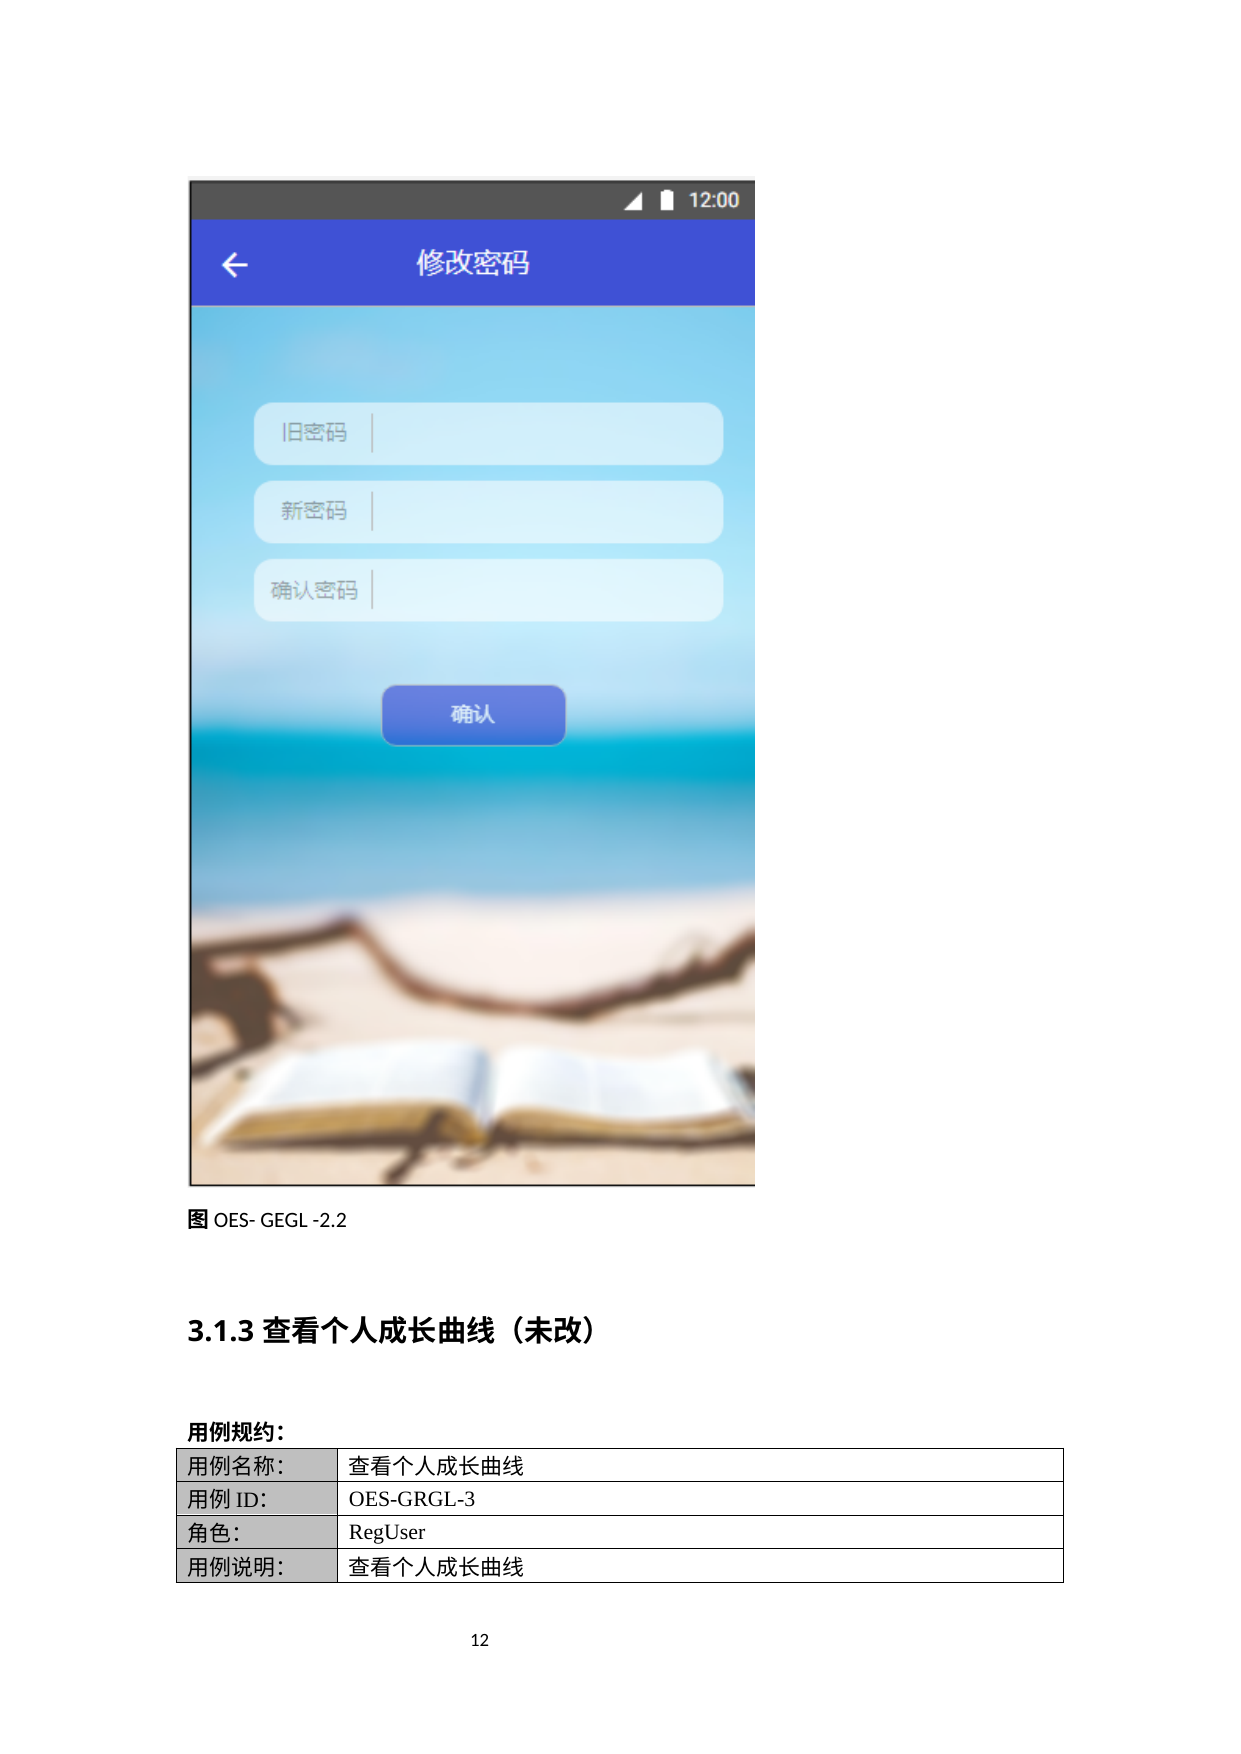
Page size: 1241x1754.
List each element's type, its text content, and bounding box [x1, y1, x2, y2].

table_cell 查看个人成长曲线 [338, 1549, 1063, 1582]
table_cell 用例说明： [177, 1549, 337, 1582]
table_cell OES-GRGL-3 [338, 1482, 1063, 1514]
picture [187, 176, 755, 1188]
table_cell 角色： [177, 1516, 337, 1548]
subtitle 3.1.3 查看个人成长曲线（未改） [187, 1296, 1053, 1361]
text 用例规约： [187, 1415, 1053, 1447]
table_cell RegUser [338, 1516, 1063, 1548]
table_cell 用例ID： [177, 1482, 337, 1514]
table_header 用例名称： [177, 1449, 337, 1481]
table_header 查看个人成长曲线 [338, 1449, 1063, 1481]
